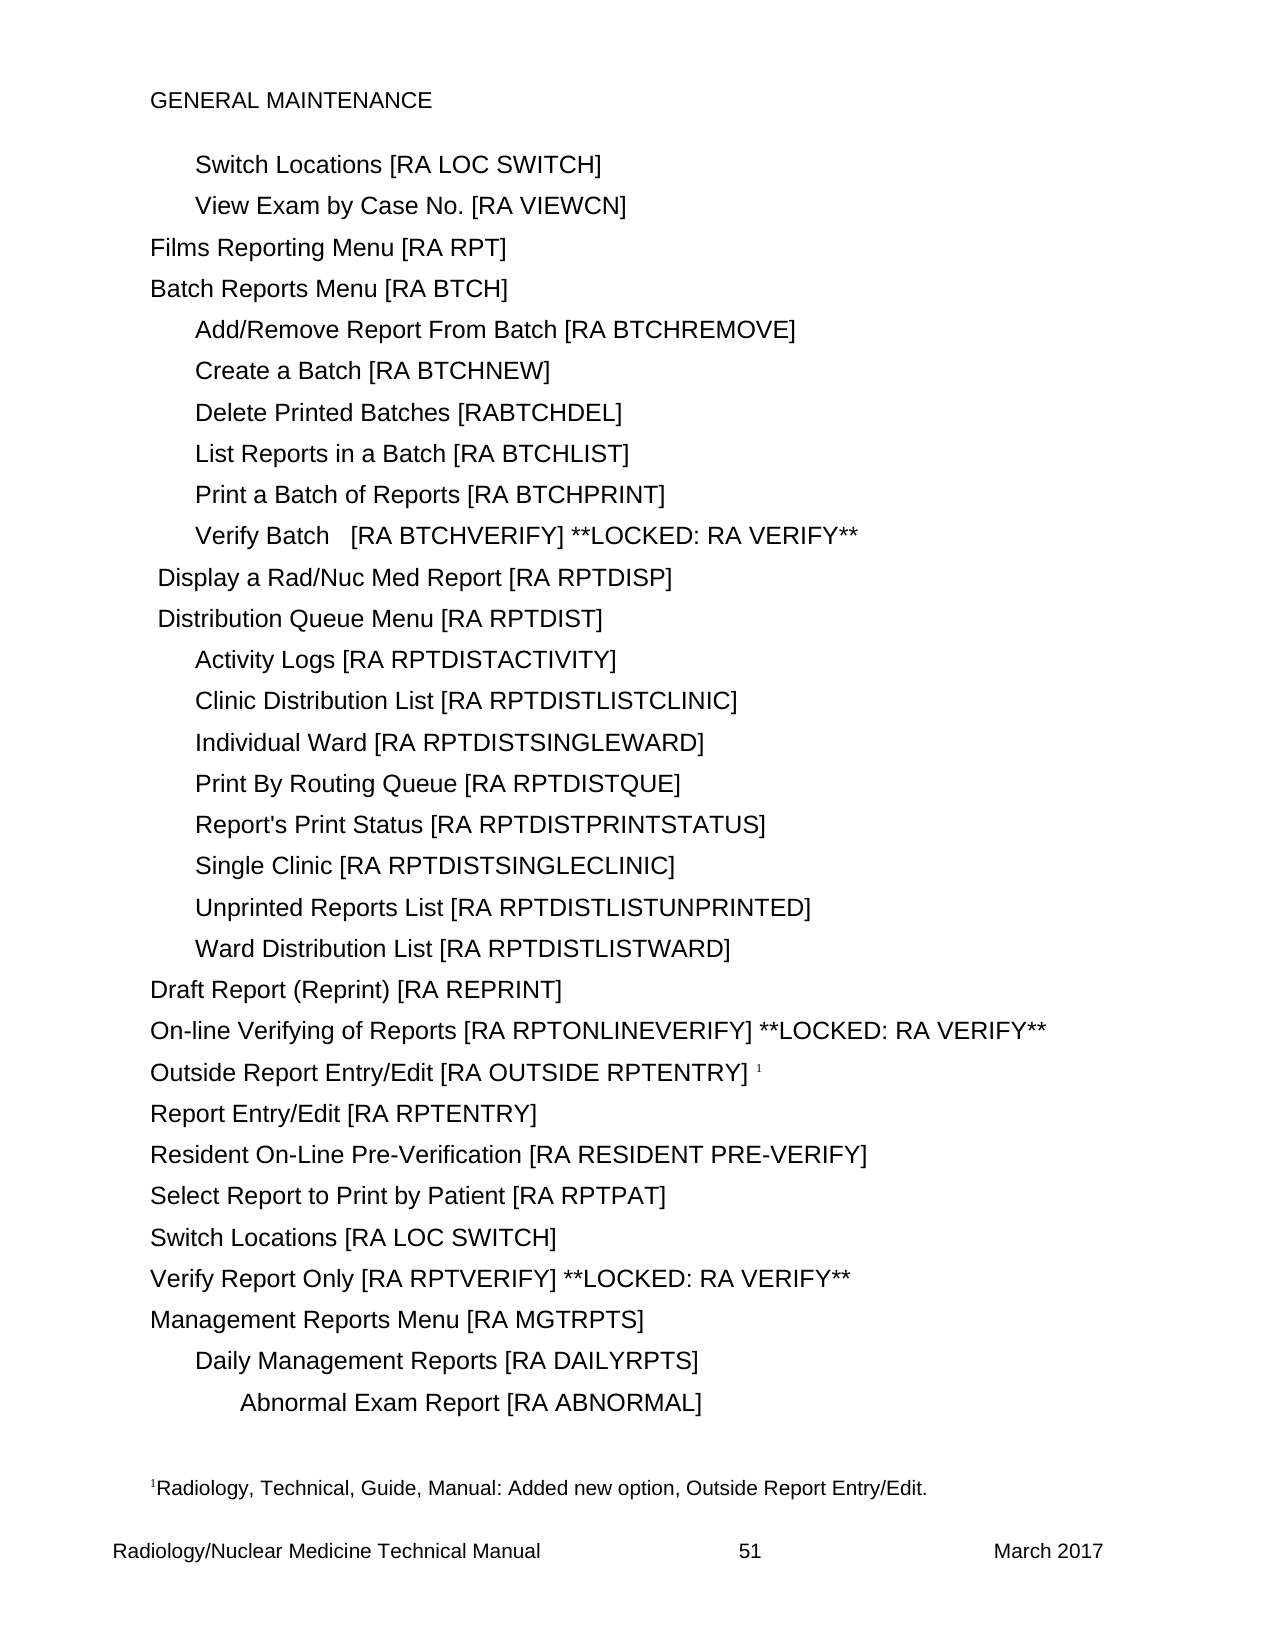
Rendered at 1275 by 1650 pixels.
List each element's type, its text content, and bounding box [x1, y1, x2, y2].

text On-line Verifying of Reports [RA RPTONLINEVERIFY] **LOCKED: RA VERIFY** [150, 1016, 1125, 1045]
text Daily Management Reports [RA DAILYRPTS] [195, 1346, 1125, 1375]
text Draft Report (Reprint) [RA REPRINT] [150, 975, 1125, 1004]
text View Exam by Case No. [RA VIEWCN] [195, 191, 1125, 220]
text Single Clinic [RA RPTDISTSINGLECLINIC] [195, 851, 1125, 880]
text Add/Remove Report From Batch [RA BTCHREMOVE] [195, 315, 1125, 344]
text Report's Print Status [RA RPTDISTPRINTSTATUS] [195, 810, 1125, 839]
text Print By Routing Queue [RA RPTDISTQUE] [195, 769, 1125, 797]
text Verify Report Only [RA RPTVERIFY] **LOCKED: RA VERIFY** [150, 1264, 1125, 1292]
text Activity Logs [RA RPTDISTACTIVITY] [195, 645, 1125, 674]
text Delete Printed Batches [RABTCHDEL] [195, 397, 1125, 426]
text Ward Distribution List [RA RPTDISTLISTWARD] [195, 934, 1125, 962]
text List Reports in a Batch [RA BTCHLIST] [195, 439, 1125, 467]
text Individual Ward [RA RPTDISTSINGLEWARD] [195, 727, 1125, 756]
text Management Reports Menu [RA MGTRPTS] [150, 1305, 1125, 1334]
text Print a Batch of Reports [RA BTCHPRINT] [195, 480, 1125, 509]
text Clinic Distribution List [RA RPTDISTLISTCLINIC] [195, 686, 1125, 715]
text Select Report to Print by Patient [RA RPTPAT] [150, 1181, 1125, 1210]
text Report Entry/Edit [RA RPTENTRY] [150, 1099, 1125, 1127]
text Switch Locations [RA LOC SWITCH] [195, 150, 1125, 179]
text Batch Reports Menu [RA BTCH] [150, 274, 1125, 302]
text Abnormal Exam Report [RA ABNORMAL] [240, 1387, 1125, 1416]
text Distribution Queue Menu [RA RPTDIST] [157, 604, 1125, 632]
text Create a Batch [RA BTCHNEW] [195, 356, 1125, 385]
text Resident On-Line Pre-Verification [RA RESIDENT PRE-VERIFY] [150, 1140, 1125, 1169]
text Display a Rad/Nuc Med Report [RA RPTDISP] [157, 562, 1125, 591]
text Verify Batch [RA BTCHVERIFY] **LOCKED: RA VERIFY** [195, 521, 1125, 550]
text Outside Report Entry/Edit [RA OUTSIDE RPTENTRY] [150, 1057, 1125, 1086]
text Switch Locations [RA LOC SWITCH] [150, 1222, 1125, 1251]
text Unprinted Reports List [RA RPTDISTLISTUNPRINTED] [195, 892, 1125, 921]
text Films Reporting Menu [RA RPT] [150, 232, 1125, 261]
